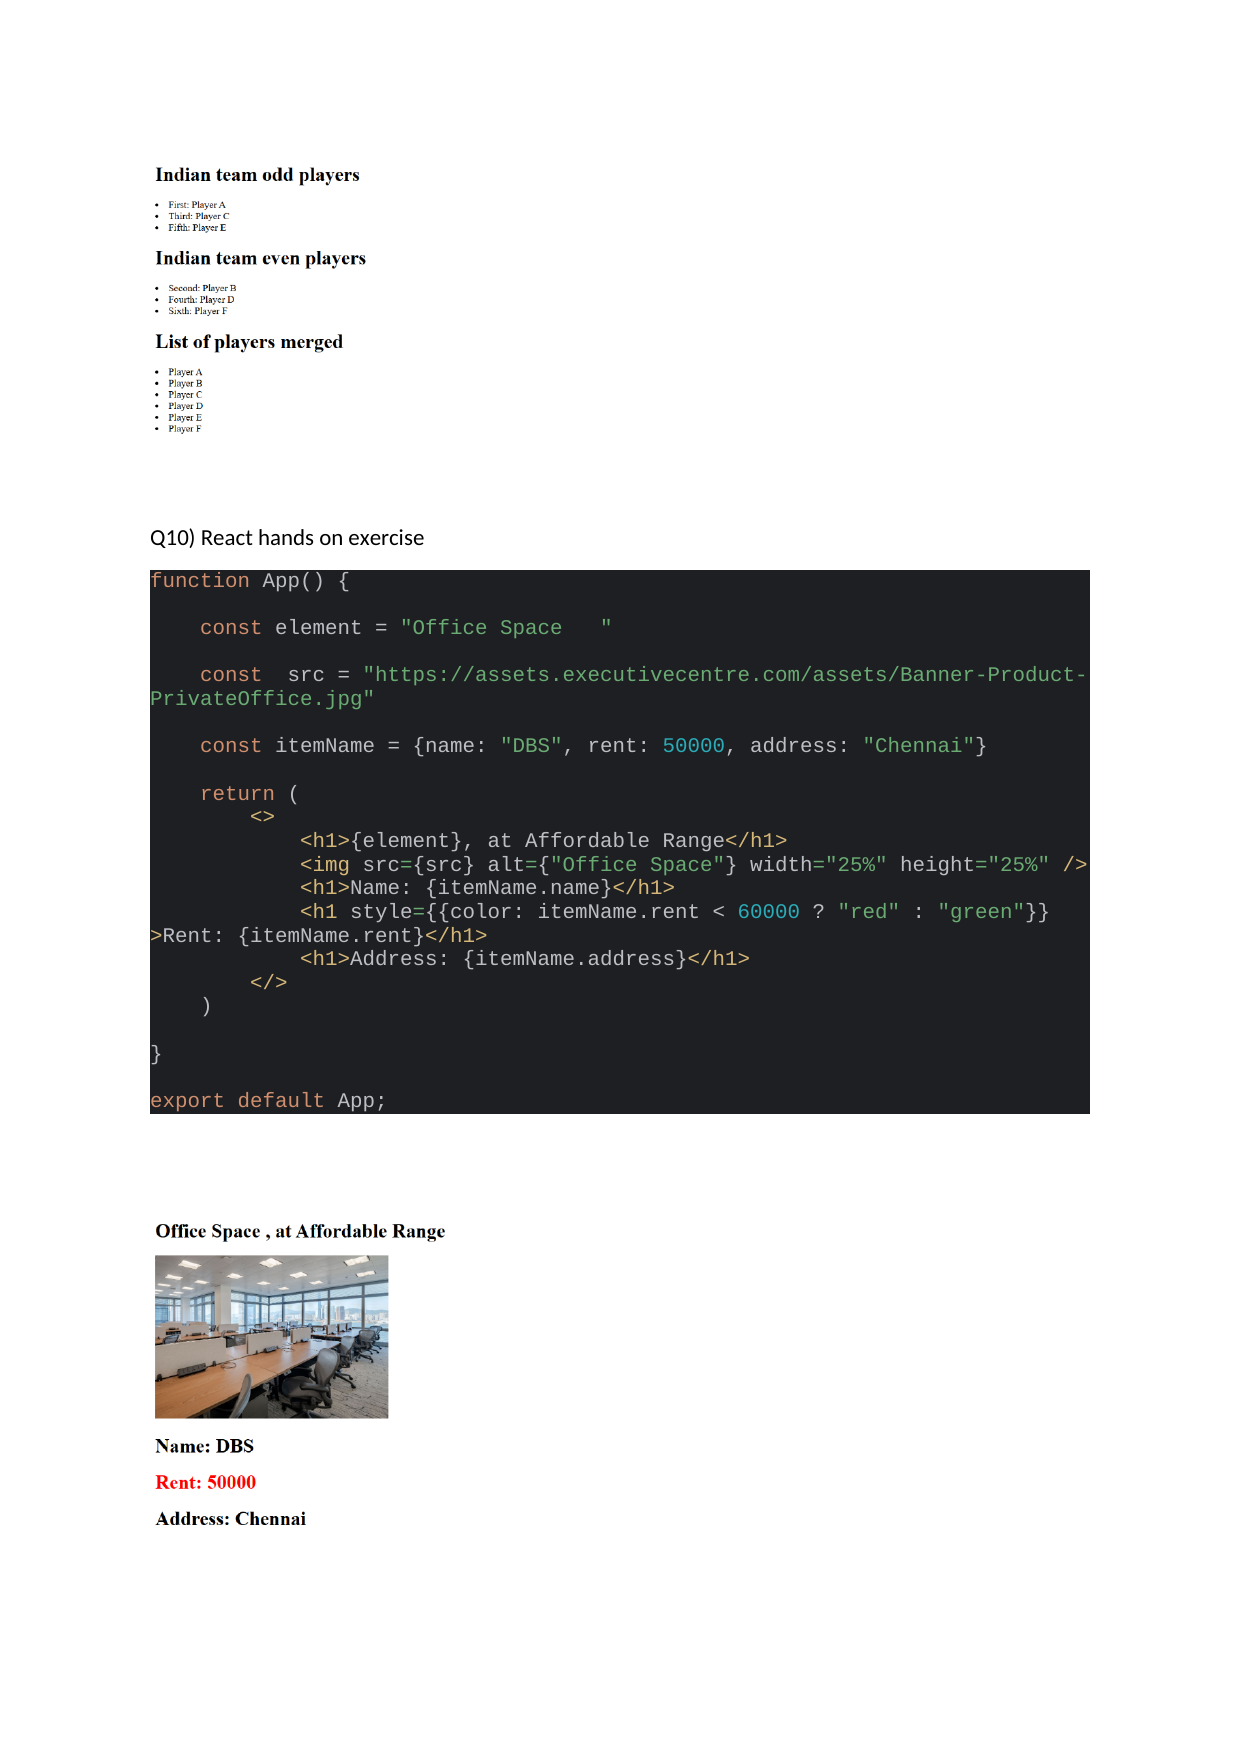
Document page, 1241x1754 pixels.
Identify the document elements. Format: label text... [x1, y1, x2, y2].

picture [150, 150, 1091, 458]
text function App() { const element = "Office Space " const src = "https://assets.executivecentre.com/assets/Banner-Product-PrivateOffice.jpg" const itemName = {name: "DBS", rent: 50000, address: "Chennai"} return ( <> <h1>{element}, at Affordable Range</h1> <img src={src} alt={"Office Space"} width="25%" height="25%" /> <h1>Name: {itemName.name}</h1> <h1 style={{color: itemName.rent < 60000 ? "red" : "green"}} >Rent: {itemName.rent}</h1> <h1>Address: {itemName.address}</h1> </> ) } export default App; [150, 570, 1090, 1114]
picture [150, 1207, 1091, 1589]
text Q10) React hands on exercise [150, 523, 1090, 551]
